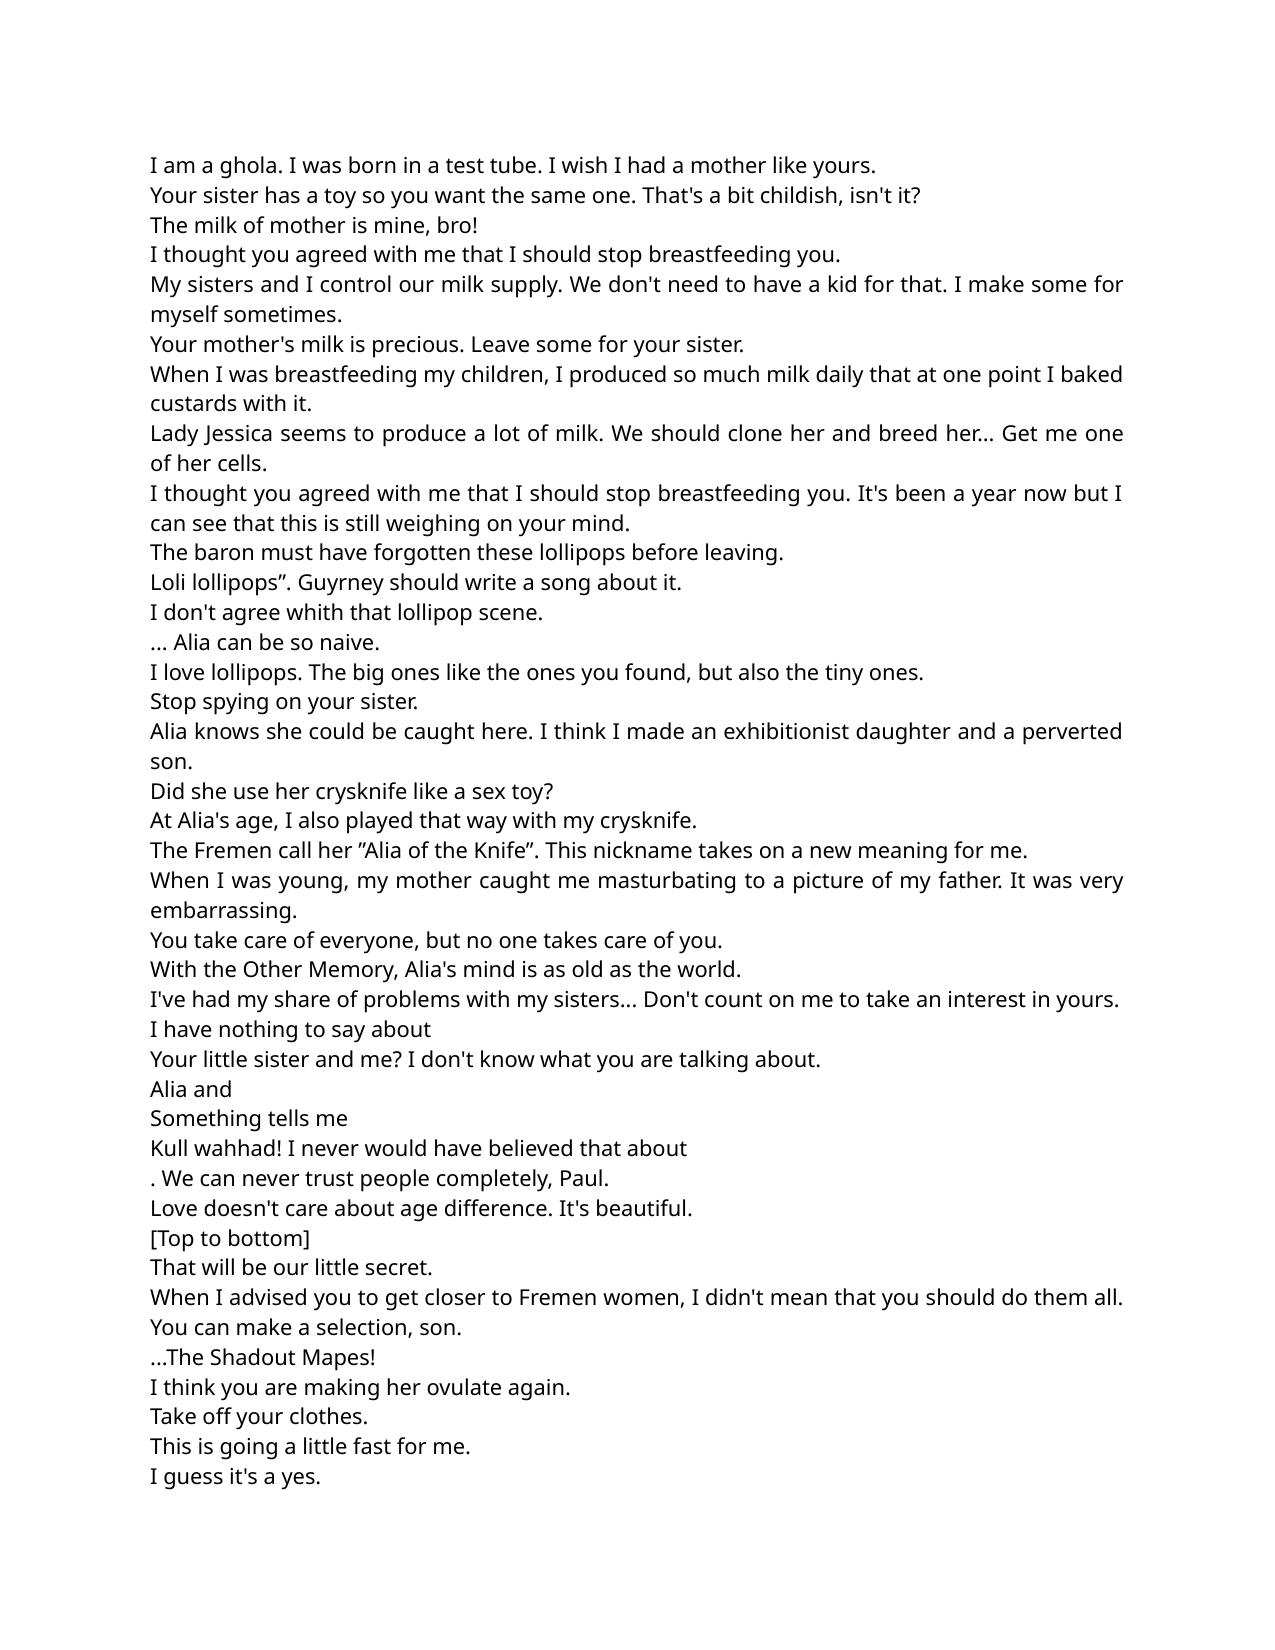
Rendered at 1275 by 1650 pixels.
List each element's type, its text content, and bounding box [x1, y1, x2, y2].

text I thought you agreed with me that I should stop breastfeeding you. [150, 239, 1125, 269]
text My sisters and I control our milk supply. We don't need to have a kid for that. I make some for myself sometimes. [150, 269, 1125, 329]
text ...The Shadout Mapes! [150, 1342, 1125, 1371]
text Love doesn't care about age difference. It's beautiful. [150, 1193, 1125, 1222]
text When I advised you to get closer to Fremen women, I didn't mean that you should do them all. You can make a selection, son. [150, 1282, 1125, 1342]
text [Top to bottom] [150, 1222, 1125, 1252]
text I think you are making her ovulate again. [150, 1371, 1125, 1401]
text You take care of everyone, but no one takes care of you. [150, 924, 1125, 954]
text I love lollipops. The big ones like the ones you found, but also the tiny ones. [150, 656, 1125, 686]
text At Alia's age, I also played that way with my crysknife. [150, 805, 1125, 835]
text Take off your clothes. [150, 1401, 1125, 1431]
text I am a ghola. I was born in a test tube. I wish I had a mother like yours. [150, 150, 1125, 180]
text ... Alia can be so naive. [150, 627, 1125, 656]
text When I was young, my mother caught me masturbating to a picture of my father. It was very embarrassing. [150, 865, 1125, 924]
text Stop spying on your sister. [150, 686, 1125, 716]
text I guess it's a yes. [150, 1461, 1125, 1491]
text . We can never trust people completely, Paul. [150, 1163, 1125, 1193]
text The milk of mother is mine, bro! [150, 209, 1125, 239]
text I've had my share of problems with my sisters... Don't count on me to take an interest in yours. [150, 984, 1125, 1014]
text That will be our little secret. [150, 1252, 1125, 1282]
text I thought you agreed with me that I should stop breastfeeding you. It's been a year now but I can see that this is still weighing on your mind. [150, 478, 1125, 537]
text Alia knows she could be caught here. I think I made an exhibitionist daughter and a perverted son. [150, 716, 1125, 776]
text Did she use her crysknife like a sex toy? [150, 776, 1125, 805]
text Something tells me [150, 1103, 1125, 1133]
text The baron must have forgotten these lollipops before leaving. [150, 537, 1125, 567]
text I don't agree whith that lollipop scene. [150, 597, 1125, 627]
text Kull wahhad! I never would have believed that about [150, 1133, 1125, 1163]
text I have nothing to say about [150, 1014, 1125, 1044]
text Your little sister and me? I don't know what you are talking about. [150, 1044, 1125, 1073]
text With the Other Memory, Alia's mind is as old as the world. [150, 954, 1125, 984]
text Your sister has a toy so you want the same one. That's a bit childish, isn't it? [150, 180, 1125, 209]
text The Fremen call her ”Alia of the Knife”. This nickname takes on a new meaning for me. [150, 835, 1125, 865]
text Loli lollipops”. Guyrney should write a song about it. [150, 567, 1125, 597]
text Alia and [150, 1073, 1125, 1103]
text When I was breastfeeding my children, I produced so much milk daily that at one point I baked custards with it. [150, 358, 1125, 418]
text This is going a little fast for me. [150, 1431, 1125, 1461]
text Your mother's milk is precious. Leave some for your sister. [150, 329, 1125, 358]
text Lady Jessica seems to produce a lot of milk. We should clone her and breed her... Get me one of her cells. [150, 418, 1125, 478]
